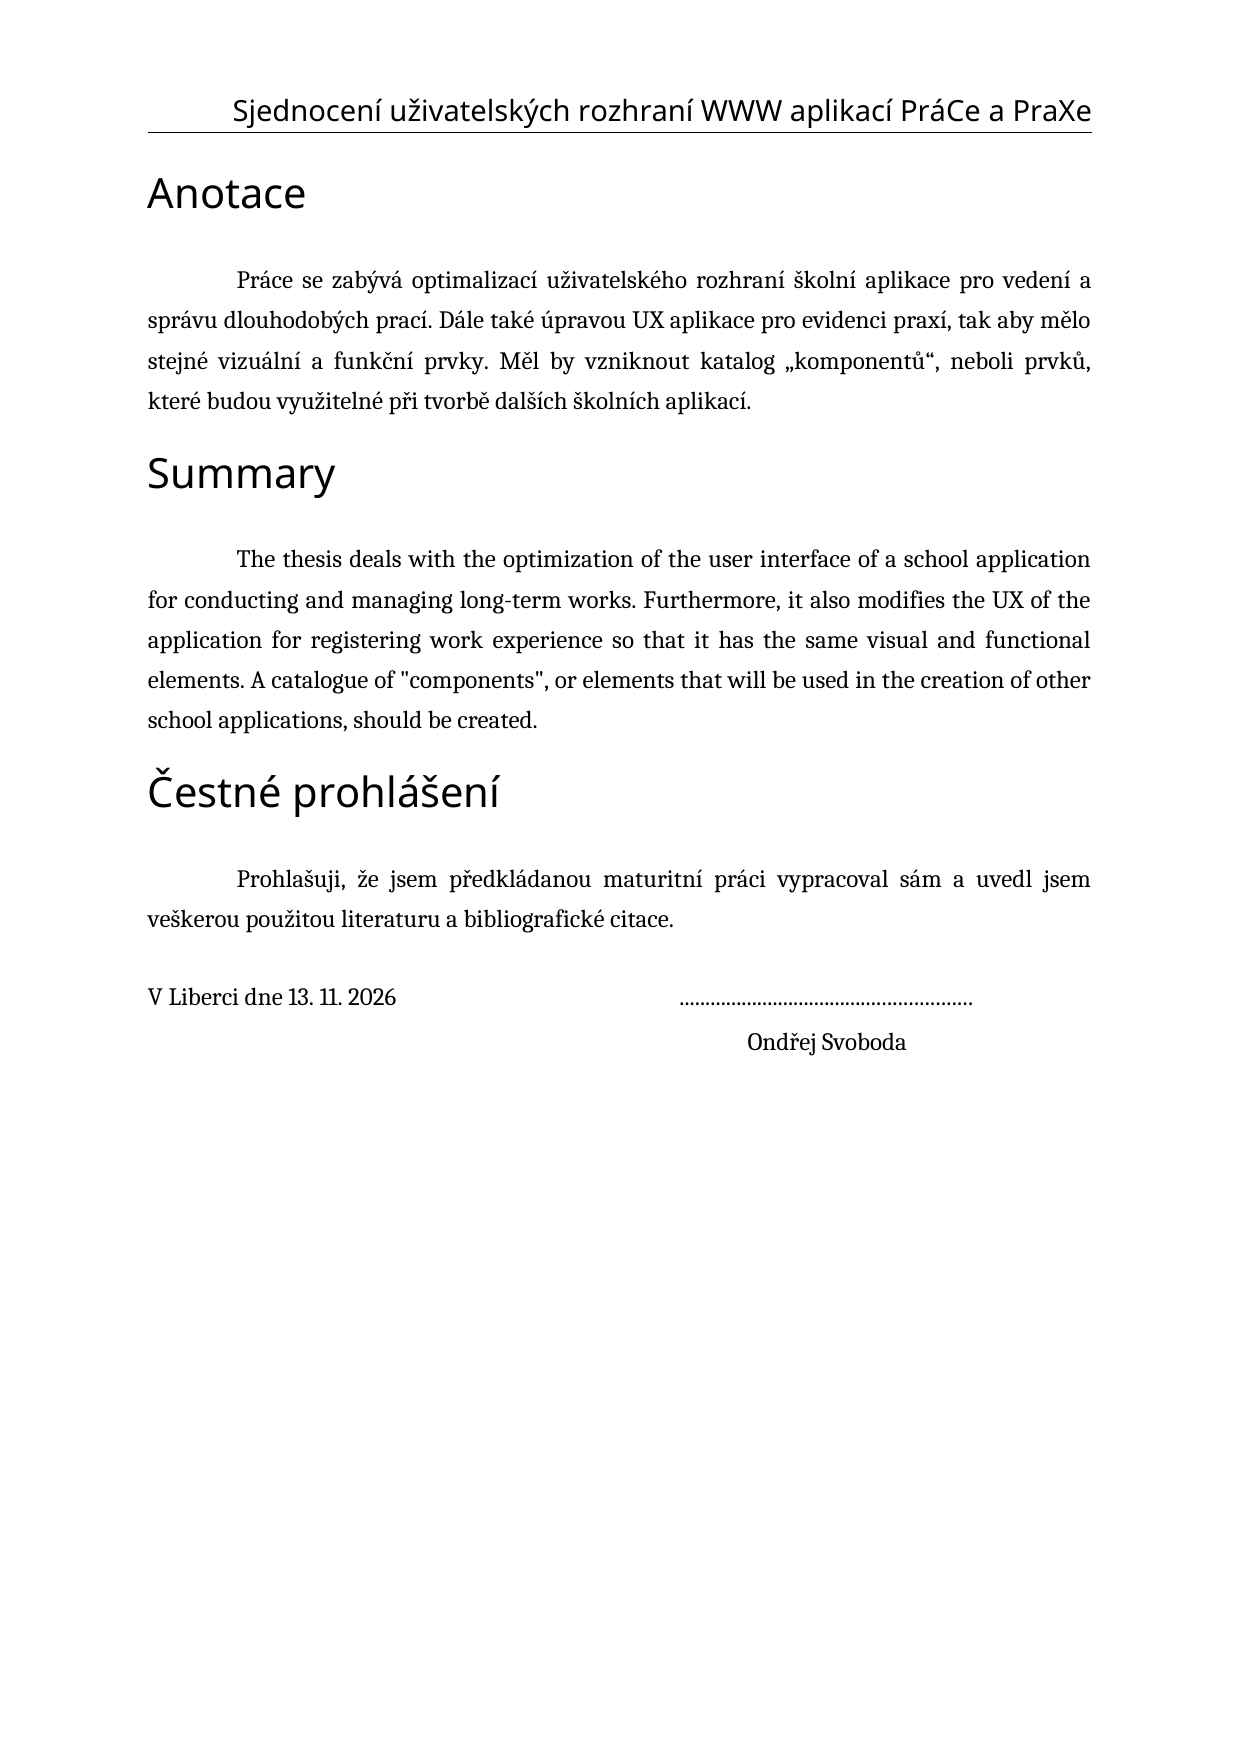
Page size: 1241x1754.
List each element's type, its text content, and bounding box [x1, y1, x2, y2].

text V Liberci dne 13.03.2022 [148, 983, 1092, 1012]
text The thesis deals with the optimization of the user interface of a school application for conducting and managing long-term works. Furthermore, it also modifies the UX of the application for registering work experience so that it has the same visual and functional elements. A catalogue of "components", or elements that will be used in the creation of other school applications, should be created. [148, 545, 1092, 735]
text Čestné prohlášení [148, 763, 1092, 820]
text Prohlašuji, že jsem předkládanou maturitní práci vypracoval sám a uvedl jsem veškerou použitou literaturu a bibliografické citace. [148, 865, 1092, 934]
text Summary [148, 444, 1092, 500]
text Anotace [148, 164, 1092, 221]
text Práce se zabývá optimalizací uživatelského rozhraní školní aplikace pro vedení a správu dlouhodobých prací. Dále také úpravou UX aplikace pro evidenci praxí, tak aby mělo stejné vizuální a funkční prvky. Měl by vzniknout katalog „komponentů“, neboli prvků, které budou využitelné při tvorbě dalších školních aplikací. [148, 266, 1092, 416]
